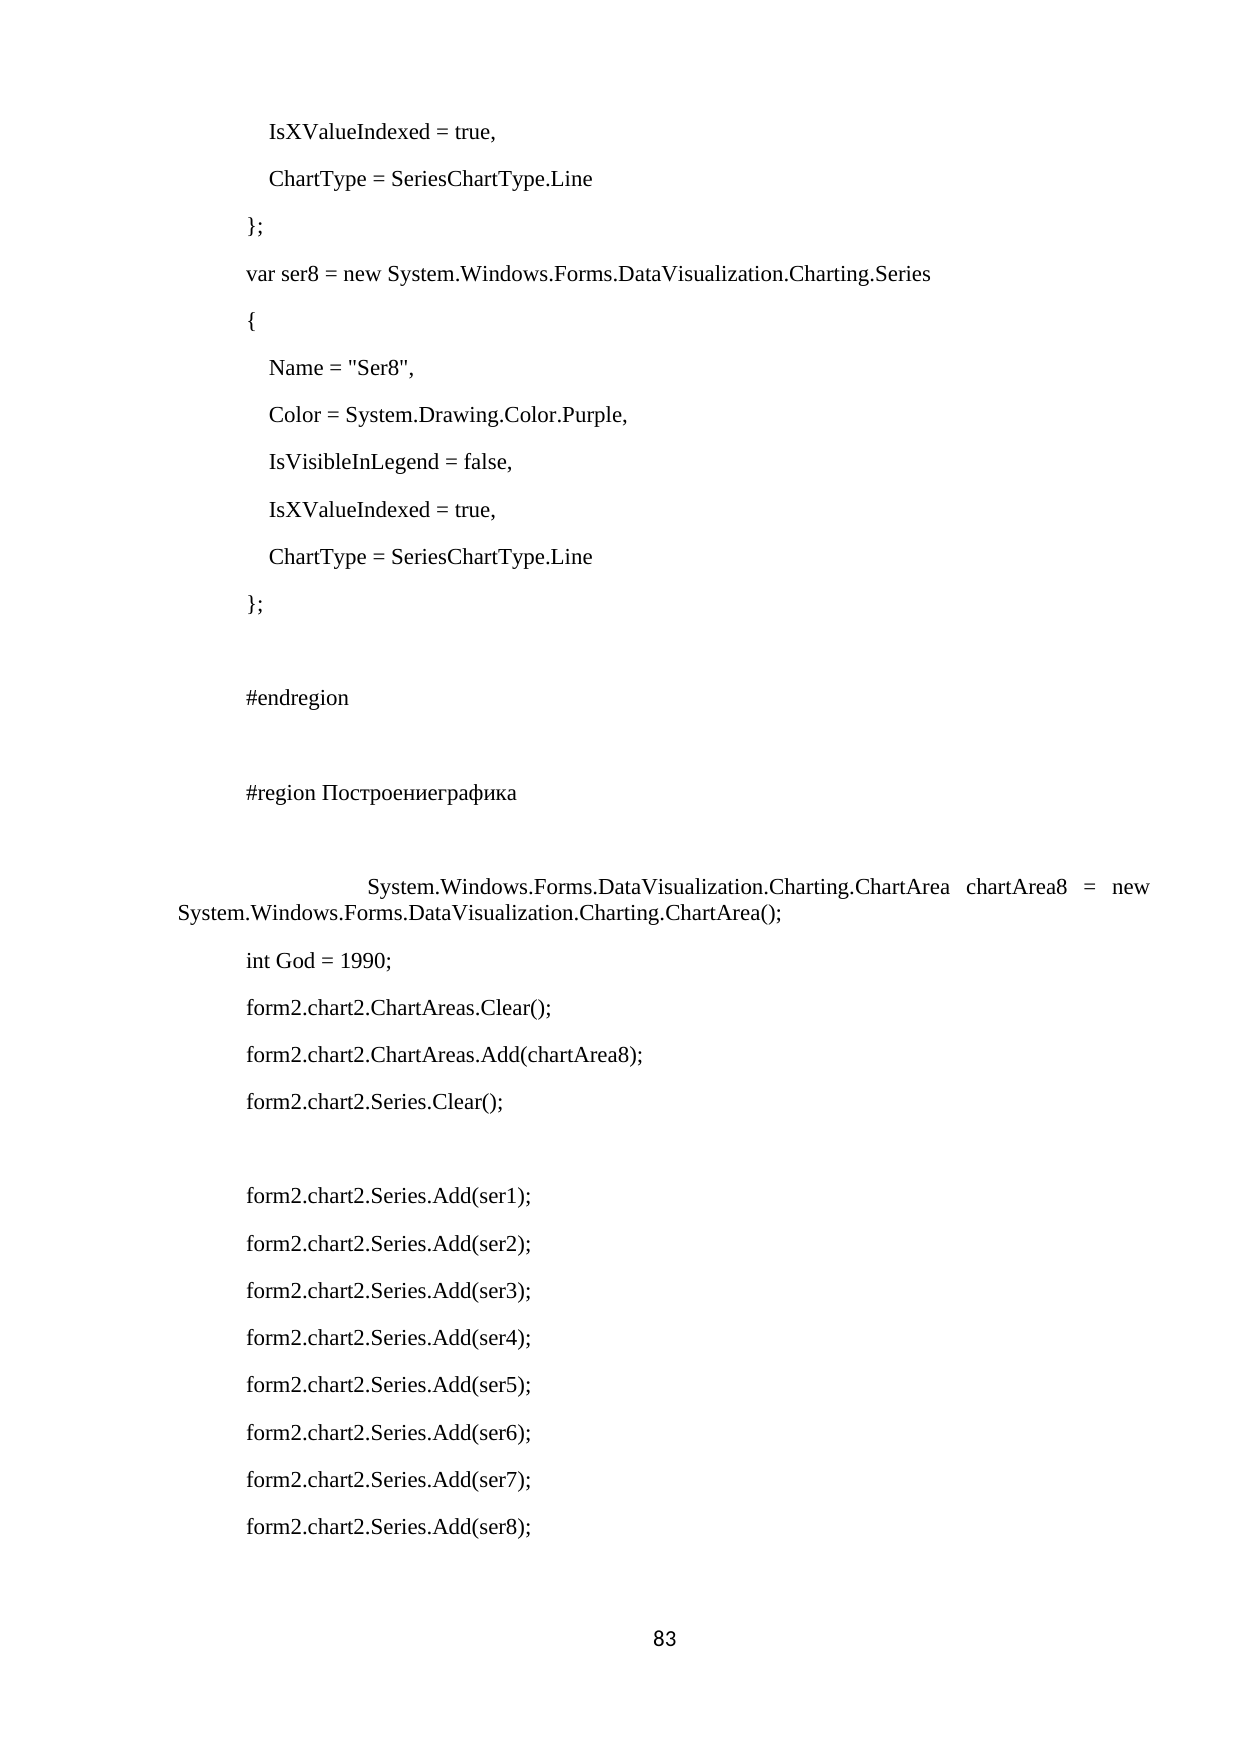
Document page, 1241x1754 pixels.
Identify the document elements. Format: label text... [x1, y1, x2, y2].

text System.Windows.Forms.DataVisualization.Charting.ChartArea chartArea8 = new System.Windows.Forms.DataVisualization.Charting.ChartArea(); [177, 873, 1152, 926]
text IsXValueIndexed = true, [177, 118, 1152, 144]
text { [177, 307, 1152, 333]
text }; [177, 212, 1152, 239]
text ChartType = SeriesChartType.Line [177, 165, 1152, 192]
text form2.chart2.Series.Add(ser2); [177, 1230, 1152, 1256]
text form2.chart2.Series.Add(ser4); [177, 1324, 1152, 1351]
text int God = 1990; [177, 947, 1152, 973]
text var ser8 = new System.Windows.Forms.DataVisualization.Charting.Series [177, 260, 1152, 286]
text Color = System.Drawing.Color.Purple, [177, 401, 1152, 428]
text form2.chart2.ChartAreas.Clear(); [177, 994, 1152, 1020]
text form2.chart2.Series.Add(ser5); [177, 1371, 1152, 1398]
text IsXValueIndexed = true, [177, 496, 1152, 522]
text Name = "Ser8", [177, 354, 1152, 380]
text IsVisibleInLegend = false, [177, 448, 1152, 475]
text form2.chart2.Series.Clear(); [177, 1088, 1152, 1114]
text form2.chart2.Series.Add(ser3); [177, 1277, 1152, 1303]
text form2.chart2.Series.Add(ser6); [177, 1418, 1152, 1445]
text form2.chart2.ChartAreas.Add(chartArea8); [177, 1041, 1152, 1067]
text ChartType = SeriesChartType.Line [177, 543, 1152, 569]
text #region Построениеграфика [177, 779, 1152, 805]
text form2.chart2.Series.Add(ser7); [177, 1466, 1152, 1492]
text #endregion [177, 684, 1152, 711]
text }; [177, 590, 1152, 616]
text form2.chart2.Series.Add(ser1); [177, 1183, 1152, 1209]
text form2.chart2.Series.Add(ser8); [177, 1513, 1152, 1539]
